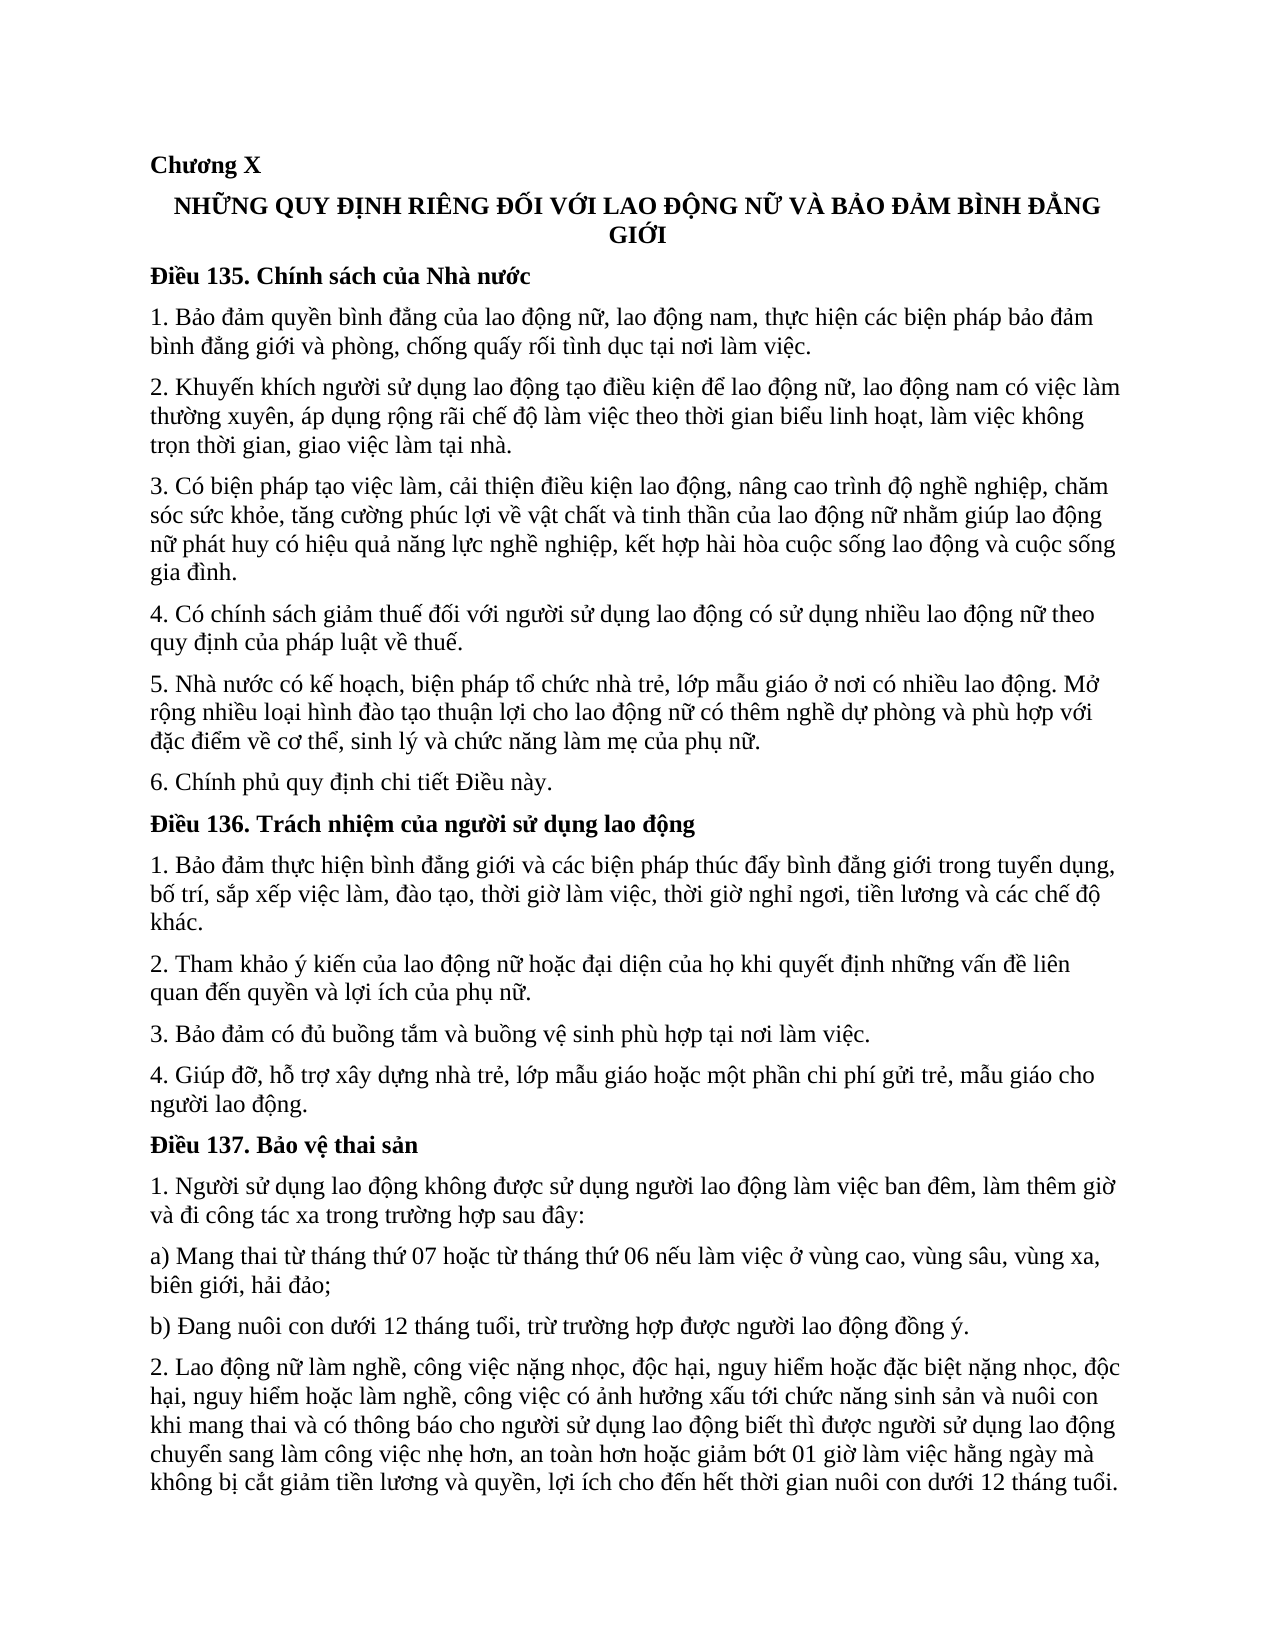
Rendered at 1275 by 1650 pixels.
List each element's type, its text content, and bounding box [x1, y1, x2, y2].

text 3. Bảo đảm có đủ buồng tắm và buồng vệ sinh phù hợp tại nơi làm việc. [150, 1019, 1125, 1047]
text Điều 136. Trách nhiệm của người sử dụng lao động [150, 809, 1125, 837]
text 4. Có chính sách giảm thuế đối với người sử dụng lao động có sử dụng nhiều lao động nữ theo quy định của pháp luật về thuế. [150, 599, 1125, 656]
text Điều 137. Bảo vệ thai sản [150, 1130, 1125, 1159]
text a) Mang thai từ tháng thứ 07 hoặc từ tháng thứ 06 nếu làm việc ở vùng cao, vùng sâu, vùng xa, biên giới, hải đảo; [150, 1241, 1125, 1299]
text Chương X [150, 150, 1125, 179]
text 2. Khuyến khích người sử dụng lao động tạo điều kiện để lao động nữ, lao động nam có việc làm thường xuyên, áp dụng rộng rãi chế độ làm việc theo thời gian biểu linh hoạt, làm việc không trọn thời gian, giao việc làm tại nhà. [150, 372, 1125, 459]
text 6. Chính phủ quy định chi tiết Điều này. [150, 767, 1125, 796]
text 1. Bảo đảm quyền bình đẳng của lao động nữ, lao động nam, thực hiện các biện pháp bảo đảm bình đẳng giới và phòng, chống quấy rối tình dục tại nơi làm việc. [150, 302, 1125, 360]
text Điều 135. Chính sách của Nhà nước [150, 261, 1125, 290]
text 2. Lao động nữ làm nghề, công việc nặng nhọc, độc hại, nguy hiểm hoặc đặc biệt nặng nhọc, độc hại, nguy hiểm hoặc làm nghề, công việc có ảnh hưởng xấu tới chức năng sinh sản và nuôi con khi mang thai và có thông báo cho người sử dụng lao động biết thì được người sử dụng lao động chuyển sang làm công việc nhẹ hơn, an toàn hơn hoặc giảm bớt 01 giờ làm việc hằng ngày mà không bị cắt giảm tiền lương và quyền, lợi ích cho đến hết thời gian nuôi con dưới 12 tháng tuổi. [150, 1352, 1125, 1496]
text 5. Nhà nước có kế hoạch, biện pháp tổ chức nhà trẻ, lớp mẫu giáo ở nơi có nhiều lao động. Mở rộng nhiều loại hình đào tạo thuận lợi cho lao động nữ có thêm nghề dự phòng và phù hợp với đặc điểm về cơ thể, sinh lý và chức năng làm mẹ của phụ nữ. [150, 669, 1125, 755]
text 4. Giúp đỡ, hỗ trợ xây dựng nhà trẻ, lớp mẫu giáo hoặc một phần chi phí gửi trẻ, mẫu giáo cho người lao động. [150, 1060, 1125, 1117]
text 2. Tham khảo ý kiến của lao động nữ hoặc đại diện của họ khi quyết định những vấn đề liên quan đến quyền và lợi ích của phụ nữ. [150, 949, 1125, 1006]
text 1. Người sử dụng lao động không được sử dụng người lao động làm việc ban đêm, làm thêm giờ và đi công tác xa trong trường hợp sau đây: [150, 1171, 1125, 1229]
text 1. Bảo đảm thực hiện bình đẳng giới và các biện pháp thúc đẩy bình đẳng giới trong tuyển dụng, bố trí, sắp xếp việc làm, đào tạo, thời giờ làm việc, thời giờ nghỉ ngơi, tiền lương và các chế độ khác. [150, 850, 1125, 936]
text b) Đang nuôi con dưới 12 tháng tuổi, trừ trường hợp được người lao động đồng ý. [150, 1311, 1125, 1340]
text NHỮNG QUY ĐỊNH RIÊNG ĐỐI VỚI LAO ĐỘNG NỮ VÀ BẢO ĐẢM BÌNH ĐẲNG GIỚI [150, 191, 1125, 249]
text 3. Có biện pháp tạo việc làm, cải thiện điều kiện lao động, nâng cao trình độ nghề nghiệp, chăm sóc sức khỏe, tăng cường phúc lợi về vật chất và tinh thần của lao động nữ nhằm giúp lao động nữ phát huy có hiệu quả năng lực nghề nghiệp, kết hợp hài hòa cuộc sống lao động và cuộc sống gia đình. [150, 471, 1125, 586]
